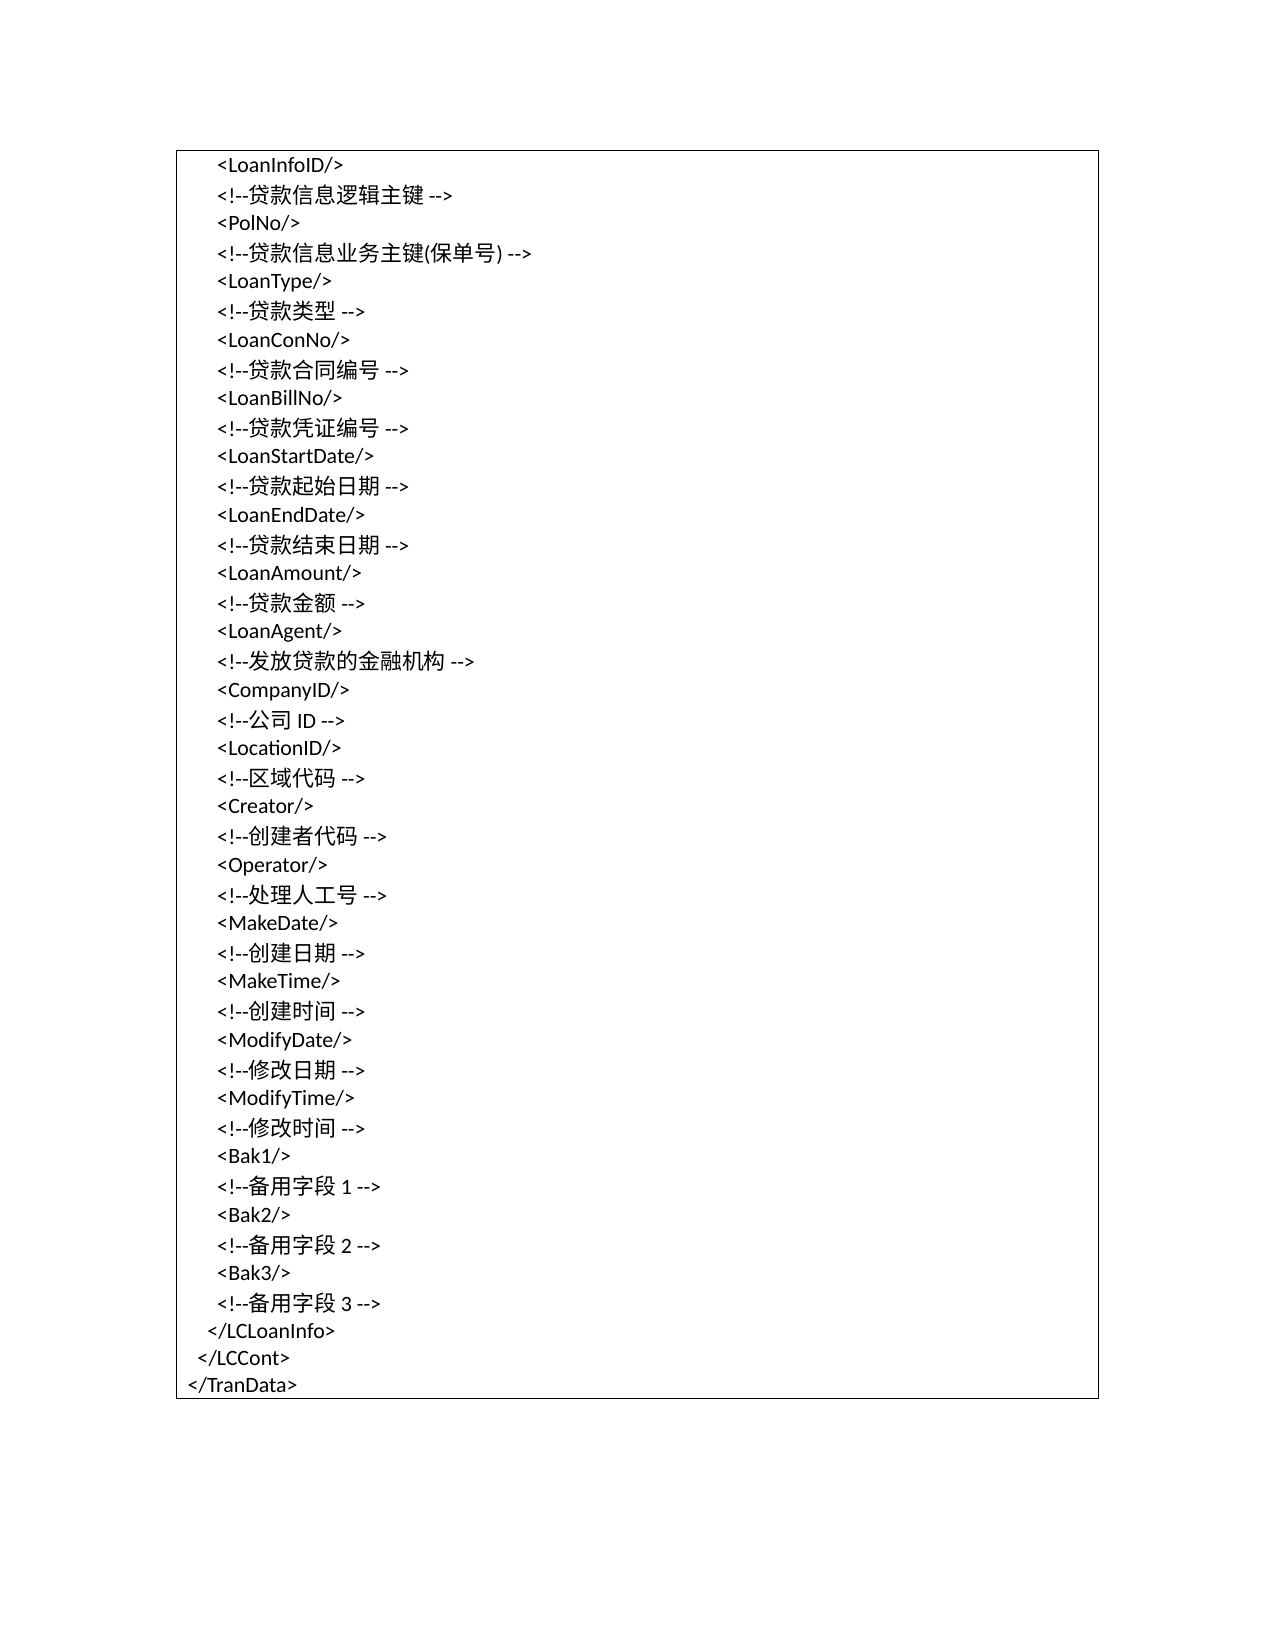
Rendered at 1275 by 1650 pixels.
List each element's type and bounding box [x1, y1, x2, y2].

table_header [177, 151, 1098, 1398]
